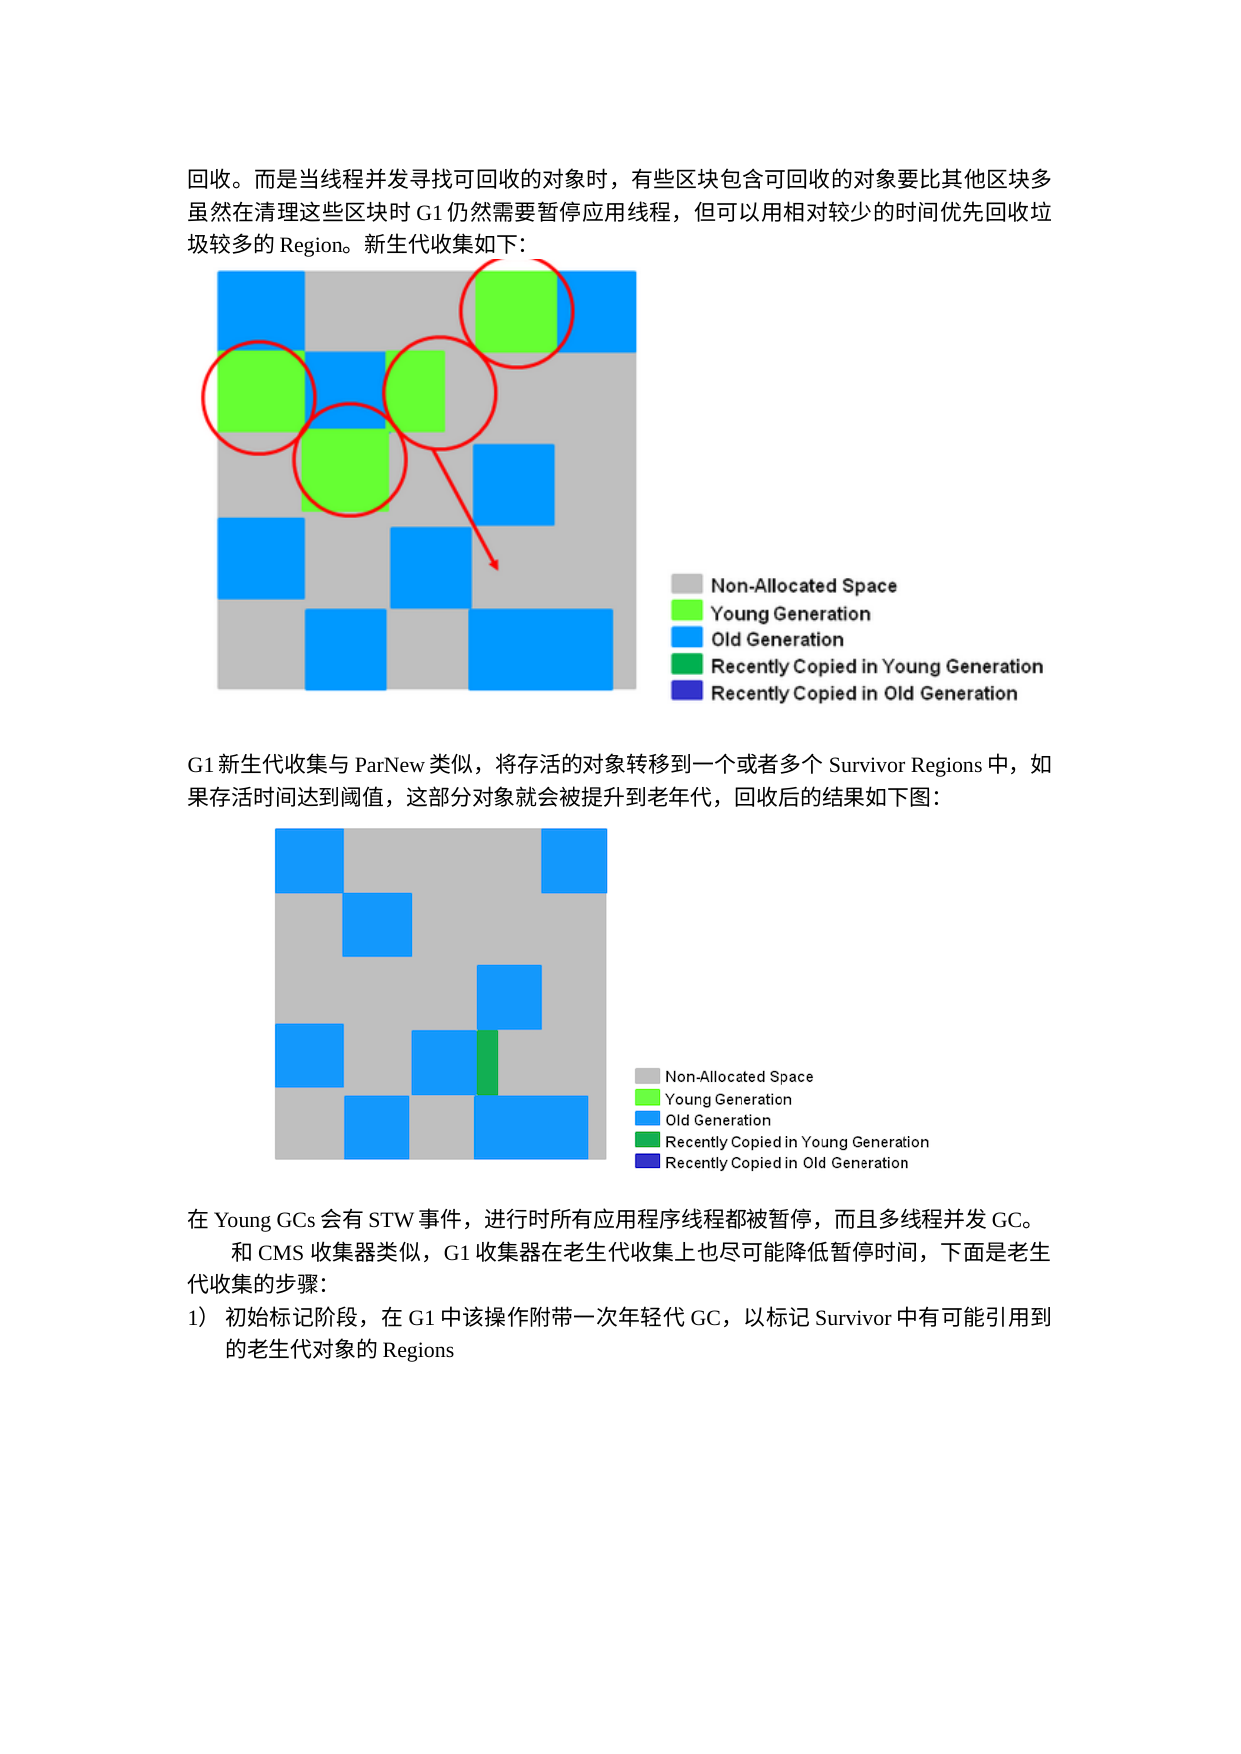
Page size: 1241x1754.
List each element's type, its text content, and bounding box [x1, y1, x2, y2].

list 初始标记阶段，在G1中该操作附带一次年轻代GC，以标记Survivor中有可能引用到的老生代对象的Regions [187, 1299, 1053, 1364]
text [187, 162, 1053, 259]
text G1新生代收集与ParNew类似，将存活的对象转移到一个或者多个Survivor Regions中，如果存活时间达到阈值，这部分对象就会被提升到老年代，回收后的结果如下图： [187, 747, 1053, 812]
text 和CMS 收集器类似，G1收集器在老生代收集上也尽可能降低暂停时间，下面是老生代收集的步骤： [187, 1234, 1053, 1299]
picture [187, 259, 1053, 718]
picture [257, 812, 984, 1199]
text 在Young GCs会有STW事件，进行时所有应用程序线程都被暂停，而且多线程并发GC。 [187, 1202, 1053, 1234]
